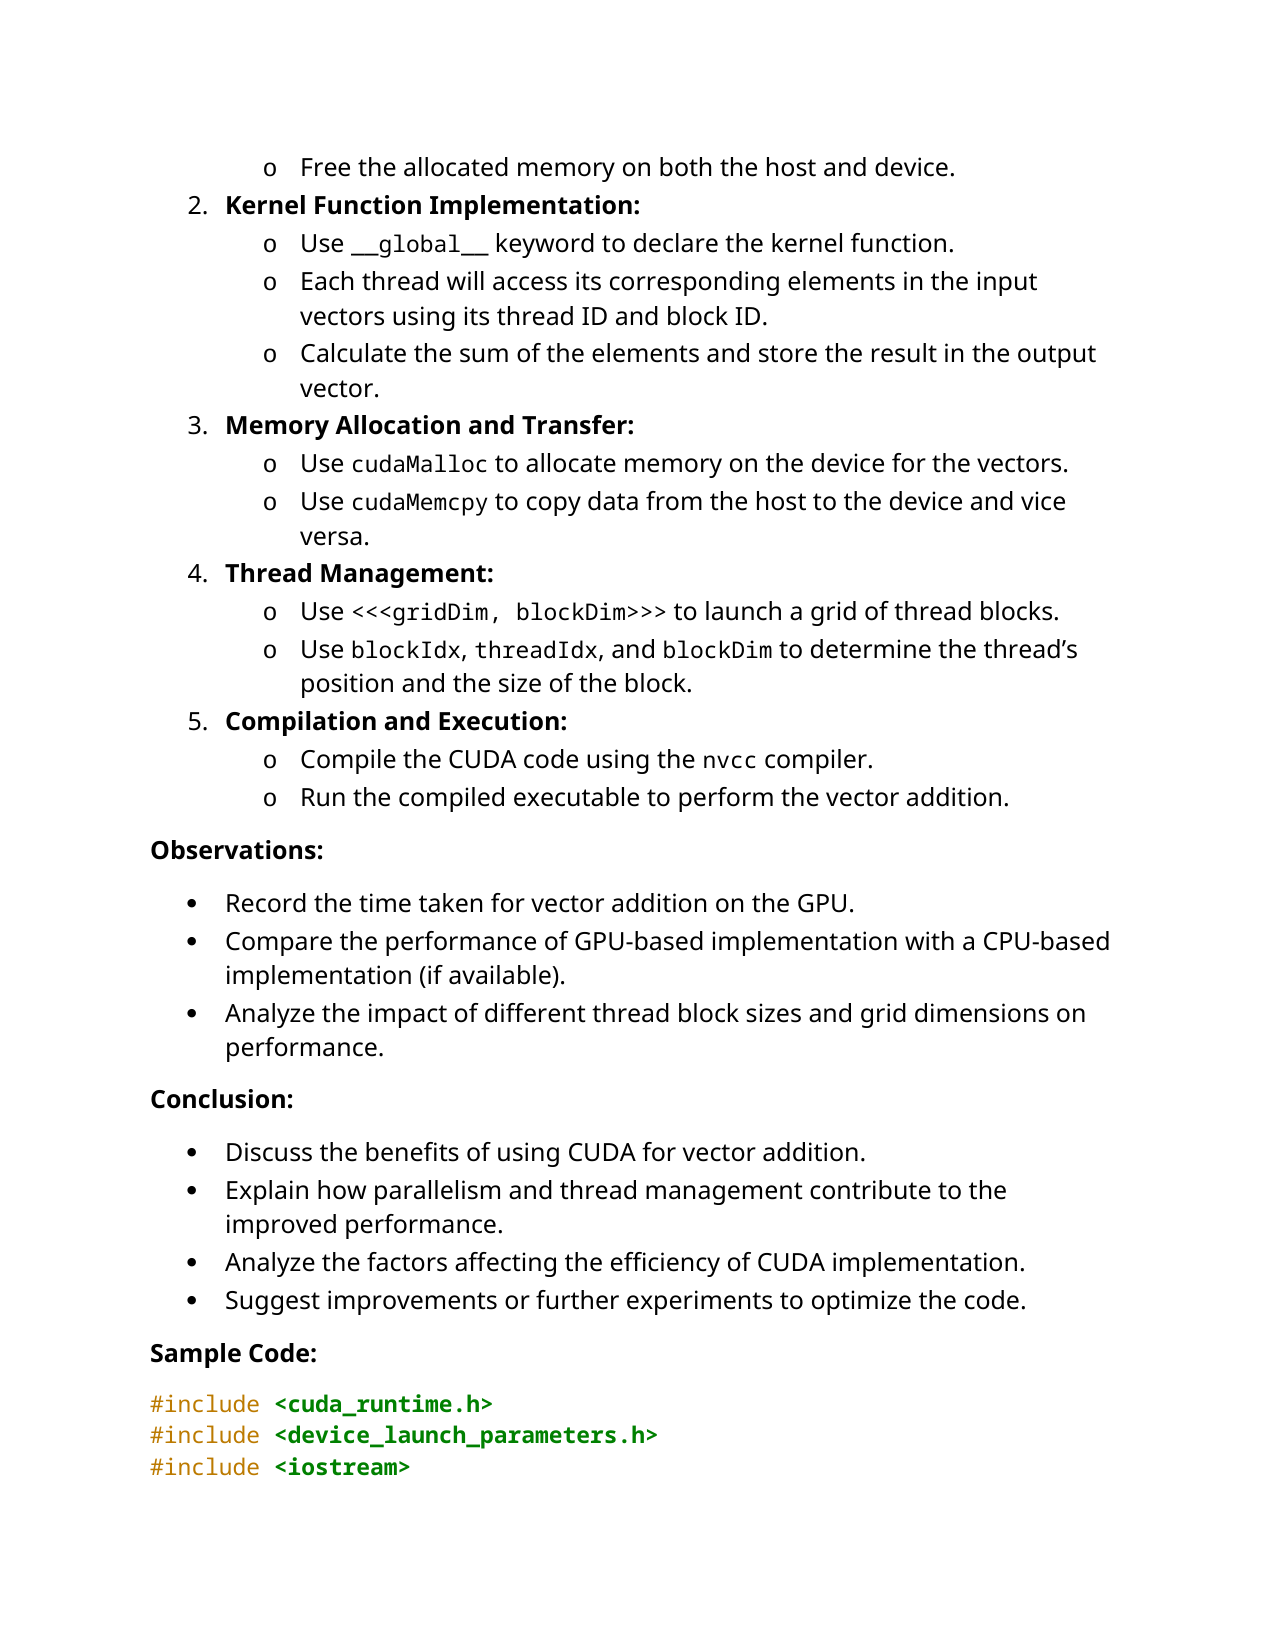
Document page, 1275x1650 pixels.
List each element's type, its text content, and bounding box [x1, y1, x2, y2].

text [150, 1388, 1125, 1482]
text Conclusion: [150, 1082, 1125, 1116]
list Explain how parallelism and thread management contribute to the improved performance. [187, 1173, 1125, 1241]
list Discuss the benefits of using CUDA for vector addition. [187, 1135, 1125, 1169]
list Suggest improvements or further experiments to optimize the code. [187, 1282, 1125, 1316]
list Use <<<gridDim, blockDim>>> to launch a grid of thread blocks. [262, 594, 1125, 628]
text Observations: [150, 833, 1125, 867]
list Kernel Function Implementation: [187, 188, 1125, 222]
list Calculate the sum of the elements and store the result in the output vector. [262, 336, 1125, 404]
list Compilation and Execution: [187, 704, 1125, 738]
list Each thread will access its corresponding elements in the input vectors using its thread ID and block ID. [262, 264, 1125, 332]
list Use __global__ keyword to declare the kernel function. [262, 226, 1125, 260]
list Analyze the factors affecting the efficiency of CUDA implementation. [187, 1244, 1125, 1279]
list Free the allocated memory on both the host and device. [262, 150, 1125, 184]
list Thread Management: [187, 556, 1125, 590]
list Analyze the impact of different thread block sizes and grid dimensions on performance. [187, 995, 1125, 1063]
list Use cudaMalloc to allocate memory on the device for the vectors. [262, 446, 1125, 480]
list Run the compiled executable to perform the vector addition. [262, 780, 1125, 814]
list Use cudaMemcpy to copy data from the host to the device and vice versa. [262, 484, 1125, 552]
text Sample Code: [150, 1335, 1125, 1369]
list Use blockIdx, threadIdx, and blockDim to determine the thread’s position and the size of the block. [262, 632, 1125, 700]
list Memory Allocation and Transfer: [187, 408, 1125, 442]
list Record the time taken for vector addition on the GPU. [187, 886, 1125, 919]
list Compile the CUDA code using the nvcc compiler. [262, 742, 1125, 776]
list Compare the performance of GPU-based implementation with a CPU-based implementation (if available). [187, 923, 1125, 991]
